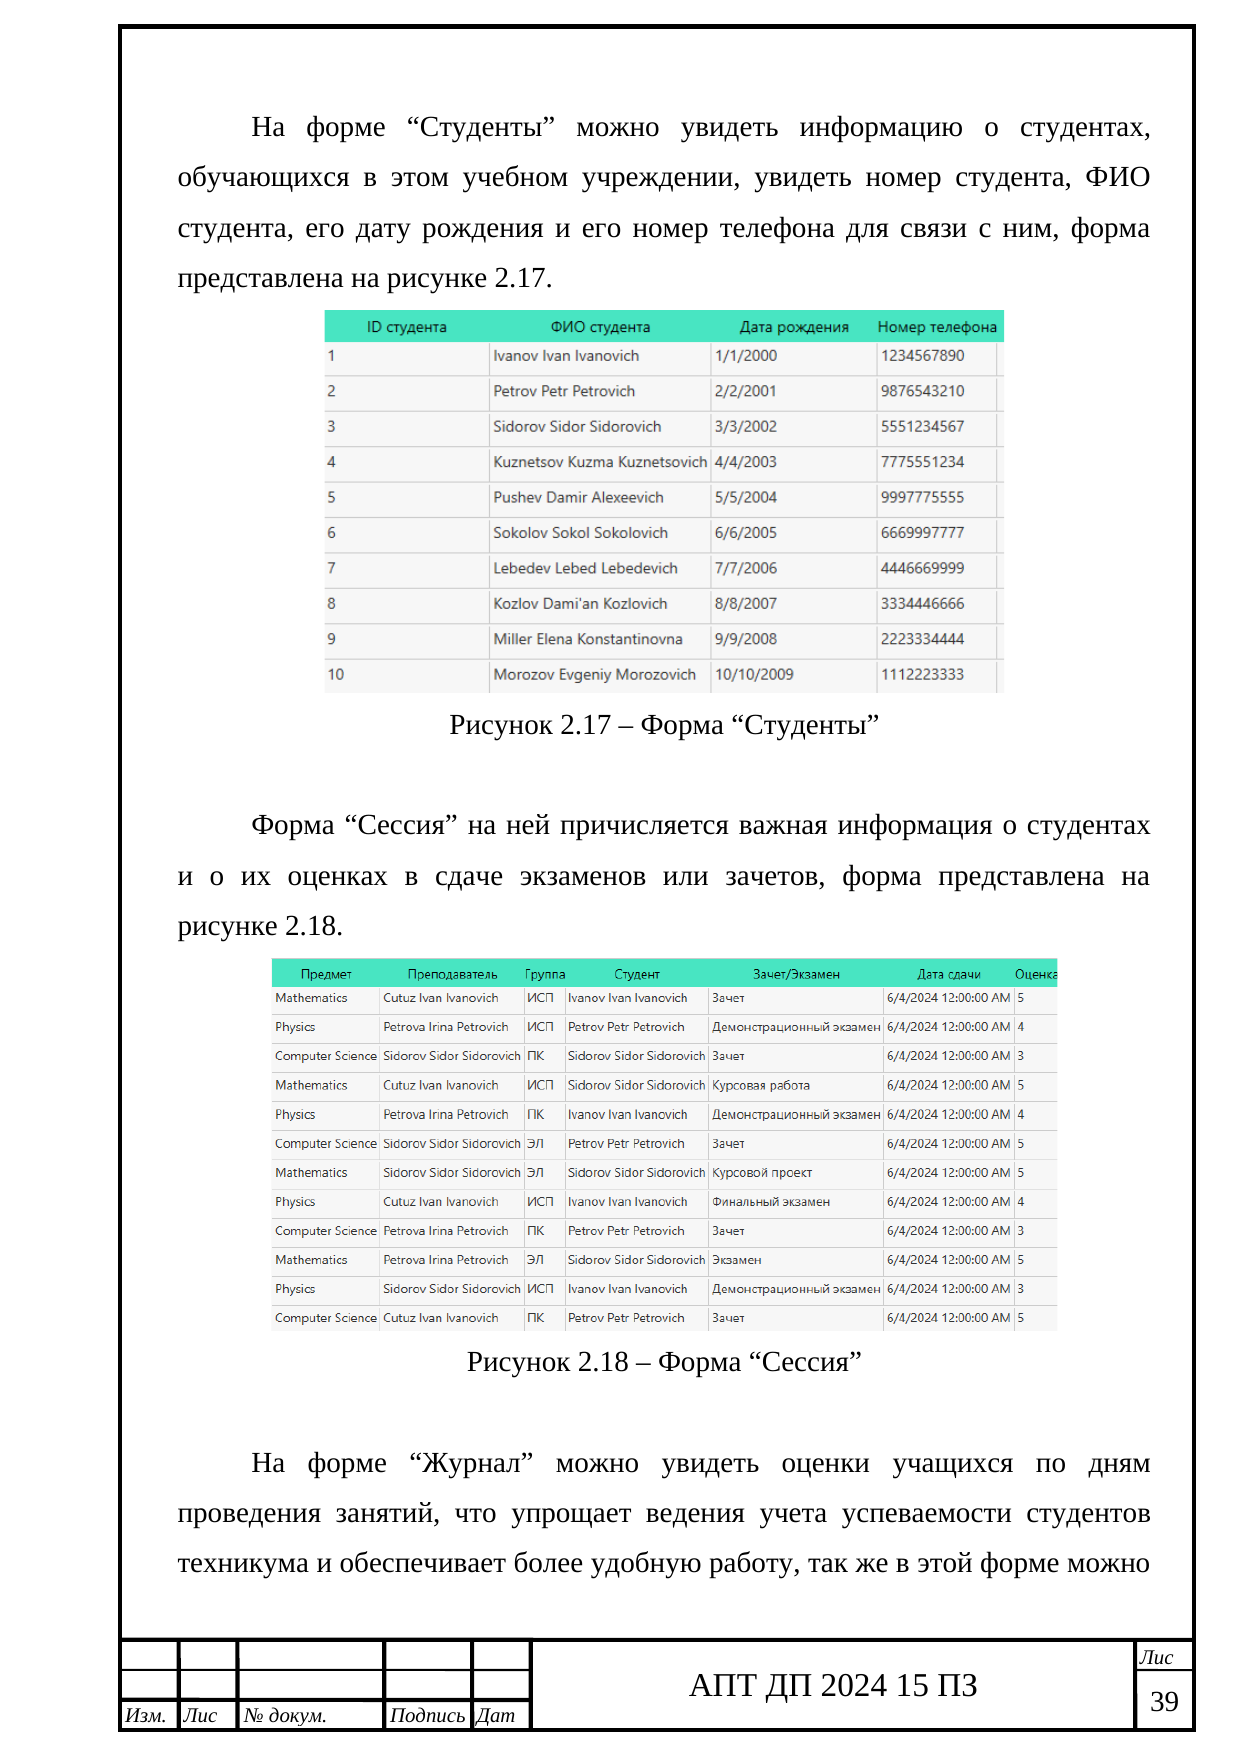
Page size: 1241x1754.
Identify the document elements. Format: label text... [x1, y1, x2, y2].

text Рисунок 2.18 – Форма “Сессия” [177, 1344, 1152, 1378]
picture [271, 958, 1058, 1331]
text На форме “Студенты” можно увидеть информацию о студентах, обучающихся в этом учебном учреждении, увидеть номер студента, ФИО студента, его дату рождения и его номер телефона для связи с ним, форма представлена на рисунке 2.17. [177, 109, 1152, 294]
text Форма “Сессия” на ней причисляется важная информация о студентах и о их оценках в сдаче экзаменов или зачетов, форма представлена на рисунке 2.18. [177, 807, 1152, 942]
text Рисунок 2.17 – Форма “Студенты” [177, 707, 1152, 740]
picture [324, 310, 1005, 693]
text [177, 1445, 1152, 1579]
